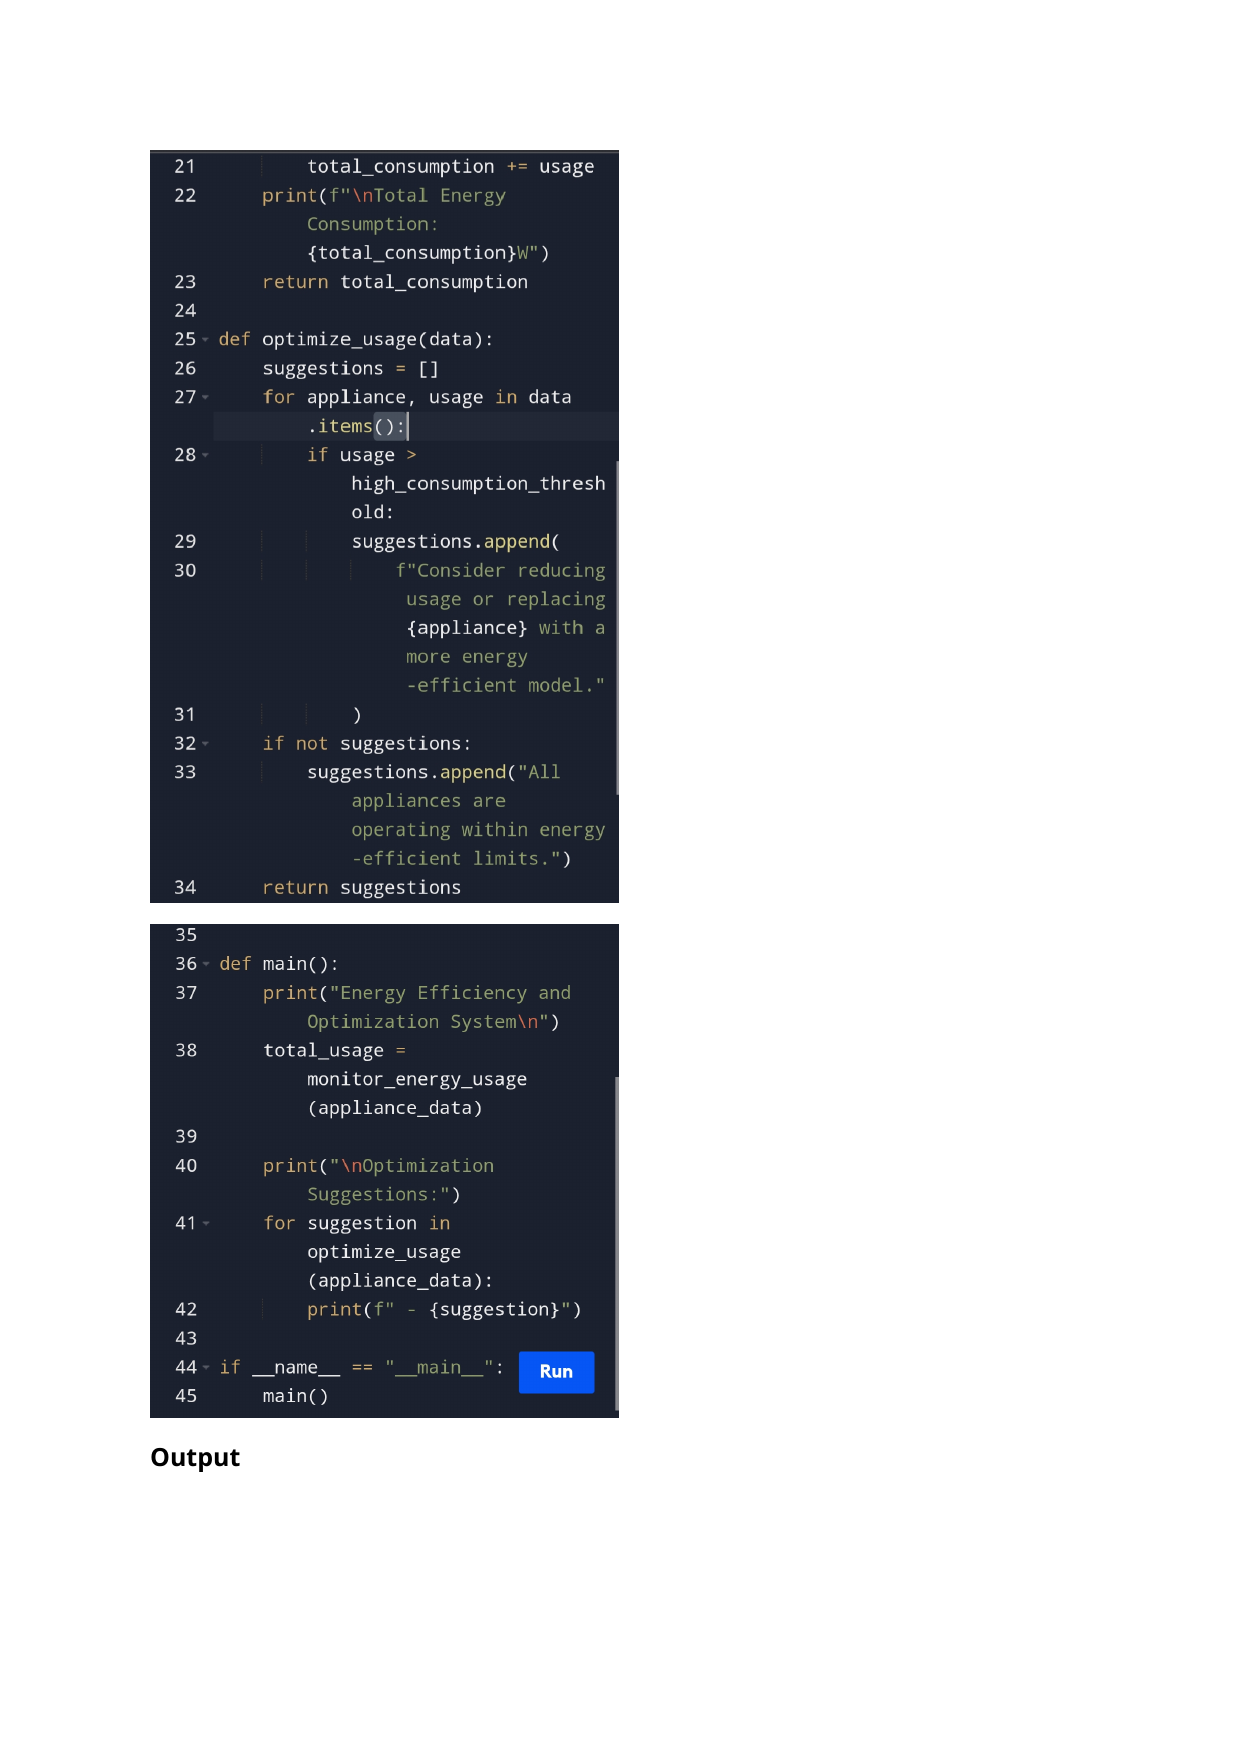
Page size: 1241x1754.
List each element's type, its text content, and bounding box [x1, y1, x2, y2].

text Output [150, 1439, 1090, 1473]
picture [150, 924, 619, 1418]
picture [150, 150, 619, 903]
